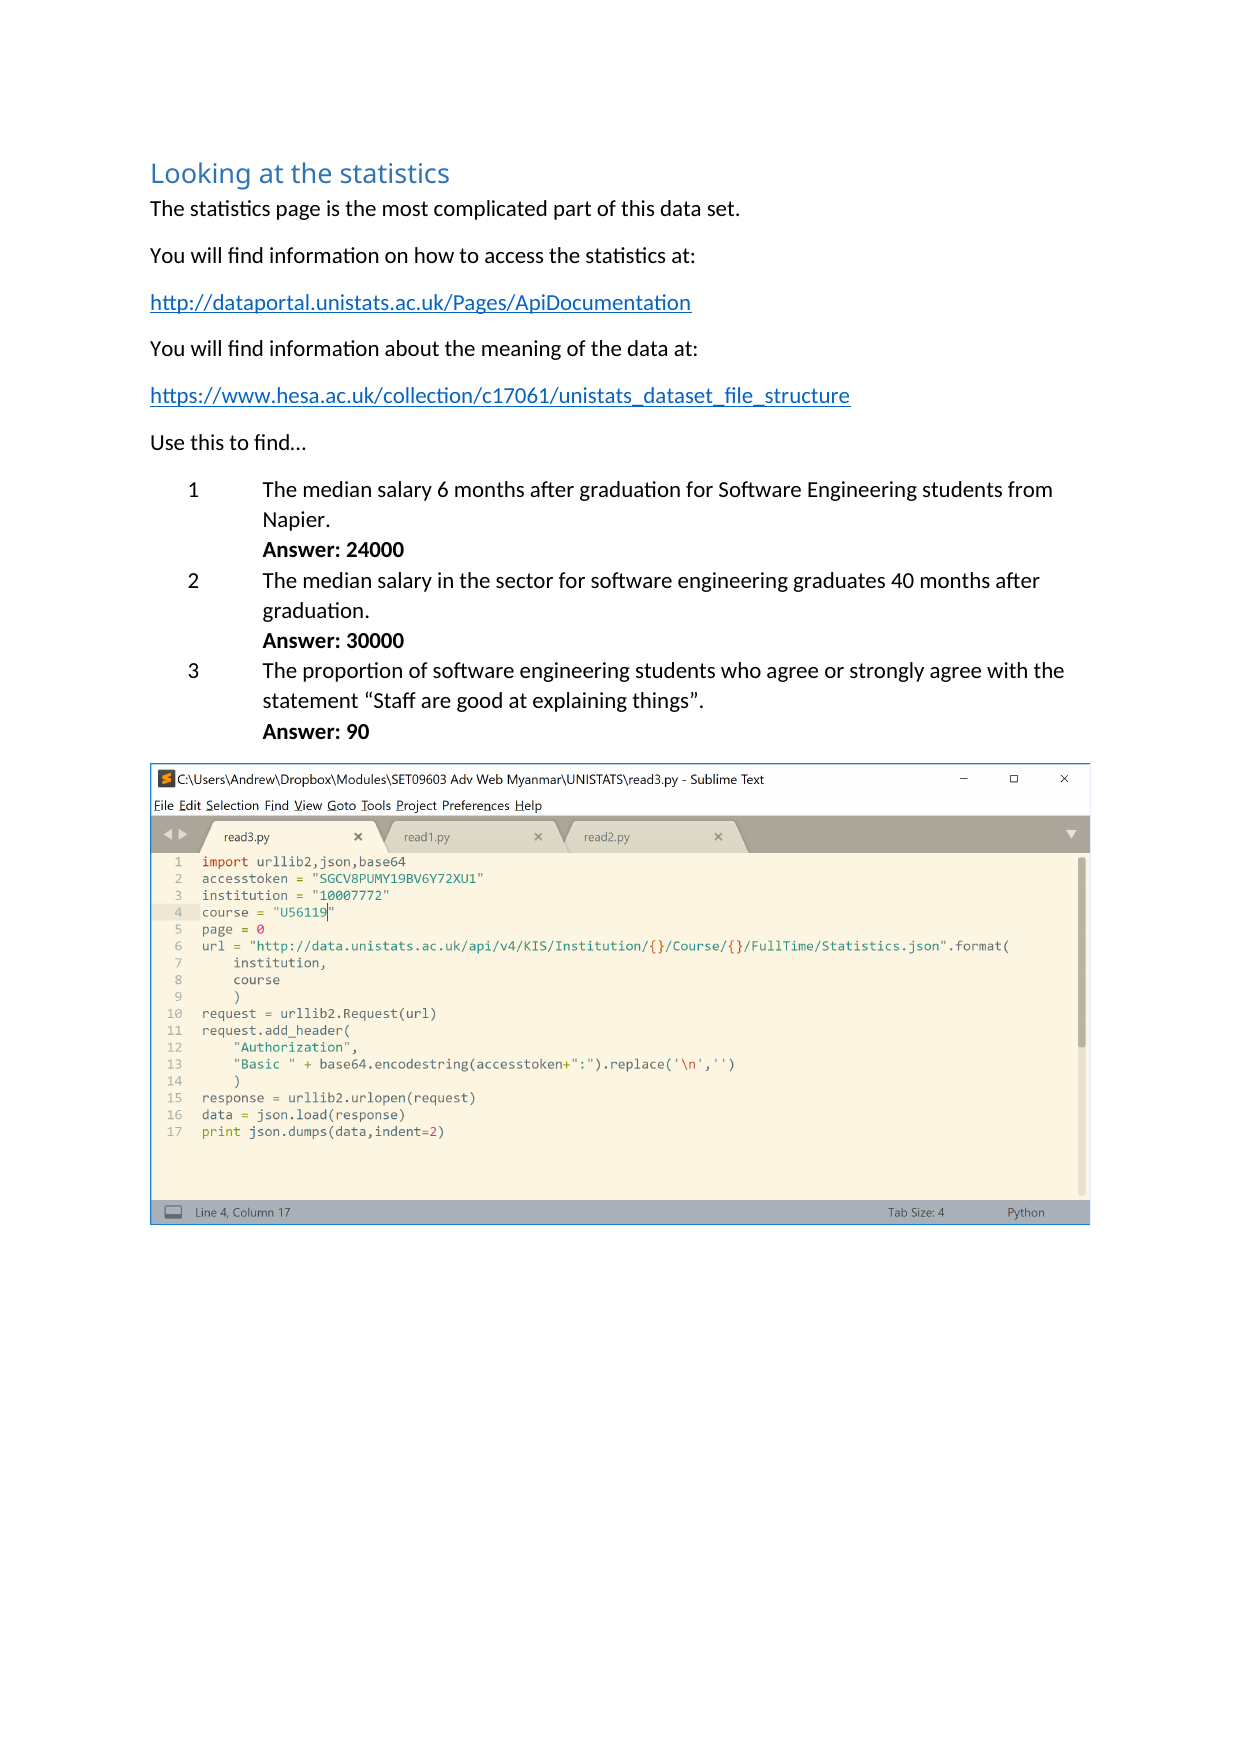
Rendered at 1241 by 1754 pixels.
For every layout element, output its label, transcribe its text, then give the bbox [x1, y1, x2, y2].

text https://www.hesa.ac.uk/collection/c17061/unistats_dataset_file_structure [150, 381, 1090, 409]
text You will find information about the meaning of the data at: [150, 334, 1090, 363]
text Use this to find… [150, 428, 1090, 456]
list Answer: 90 [262, 717, 1090, 745]
text http://dataportal.unistats.ac.uk/Pages/ApiDocumentation [150, 288, 1090, 316]
list Answer: 24000 [262, 536, 1090, 564]
list The median salary in the sector for software engineering graduates 40 months after graduation. [187, 566, 1090, 624]
text You will find information on how to access the statistics at: [150, 241, 1090, 269]
list Answer: 30000 [262, 626, 1090, 654]
picture [150, 763, 1091, 1225]
text The statistics page is the most complicated part of this data set. [150, 194, 1090, 222]
list The median salary 6 months after graduation for Software Engineering students from Napier. [187, 475, 1090, 533]
list The proportion of software engineering students who agree or strongly agree with the statement “Staff are good at explaining things”. [187, 656, 1090, 715]
subtitle Looking at the statistics [150, 154, 1090, 191]
